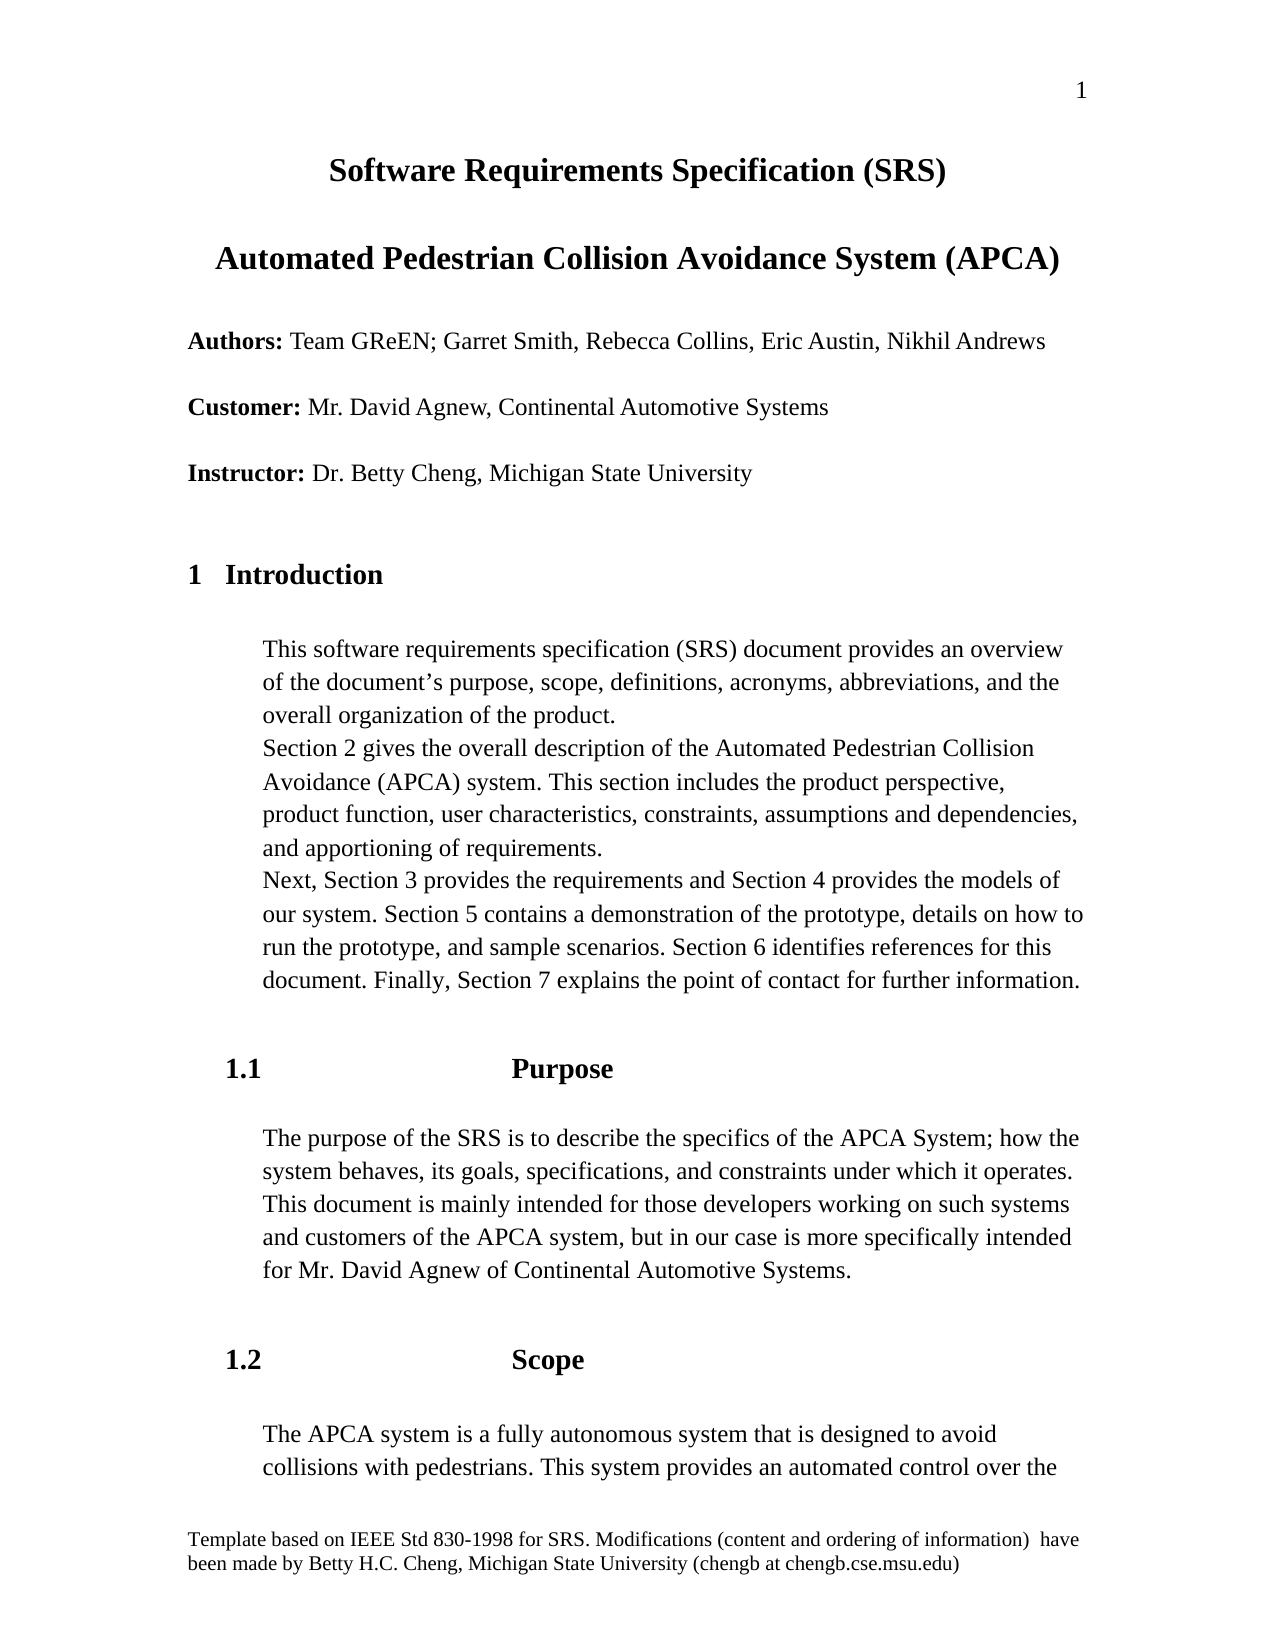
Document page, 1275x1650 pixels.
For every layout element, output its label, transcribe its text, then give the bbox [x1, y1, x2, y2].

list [262, 1419, 1087, 1481]
text Automated Pedestrian Collision Avoidance System (APCA) [187, 238, 1087, 276]
list Next, Section 3 provides the requirements and Section 4 provides the models of our system. Section 5 contains a demonstration of the prototype, details on how to run the prototype, and sample scenarios. Section 6 identifies references for this document. Finally, Section 7 explains the point of contact for further information. [262, 866, 1087, 993]
text Introduction [187, 557, 1087, 591]
text Instructor: Dr. Betty Cheng, Michigan State University [187, 458, 1087, 487]
list Section 2 gives the overall description of the Automated Pedestrian Collision Avoidance (APCA) system. This section includes the product perspective, product function, user characteristics, constraints, assumptions and dependencies, and apportioning of requirements. [262, 733, 1087, 861]
title Software Requirements Specification (SRS) [187, 150, 1087, 188]
title Customer: Mr. David Agnew, Continental Automotive Systems [187, 392, 1087, 421]
title Authors: Team GReEN; Garret Smith, Rebecca Collins, Eric Austin, Nikhil Andrews [187, 326, 1087, 355]
text Scope [225, 1342, 1087, 1376]
list The purpose of the SRS is to describe the specifics of the APCA System; how the system behaves, its goals, specifications, and constraints under which it operates. This document is mainly intended for those developers working on such systems and customers of the APCA system, but in our case is more specifically intended for Mr. David Agnew of Continental Automotive Systems. [262, 1123, 1087, 1284]
list This software requirements specification (SRS) document provides an overview of the document’s purpose, scope, definitions, acronyms, abbreviations, and the overall organization of the product. [262, 634, 1087, 729]
text Purpose [225, 1052, 1087, 1085]
